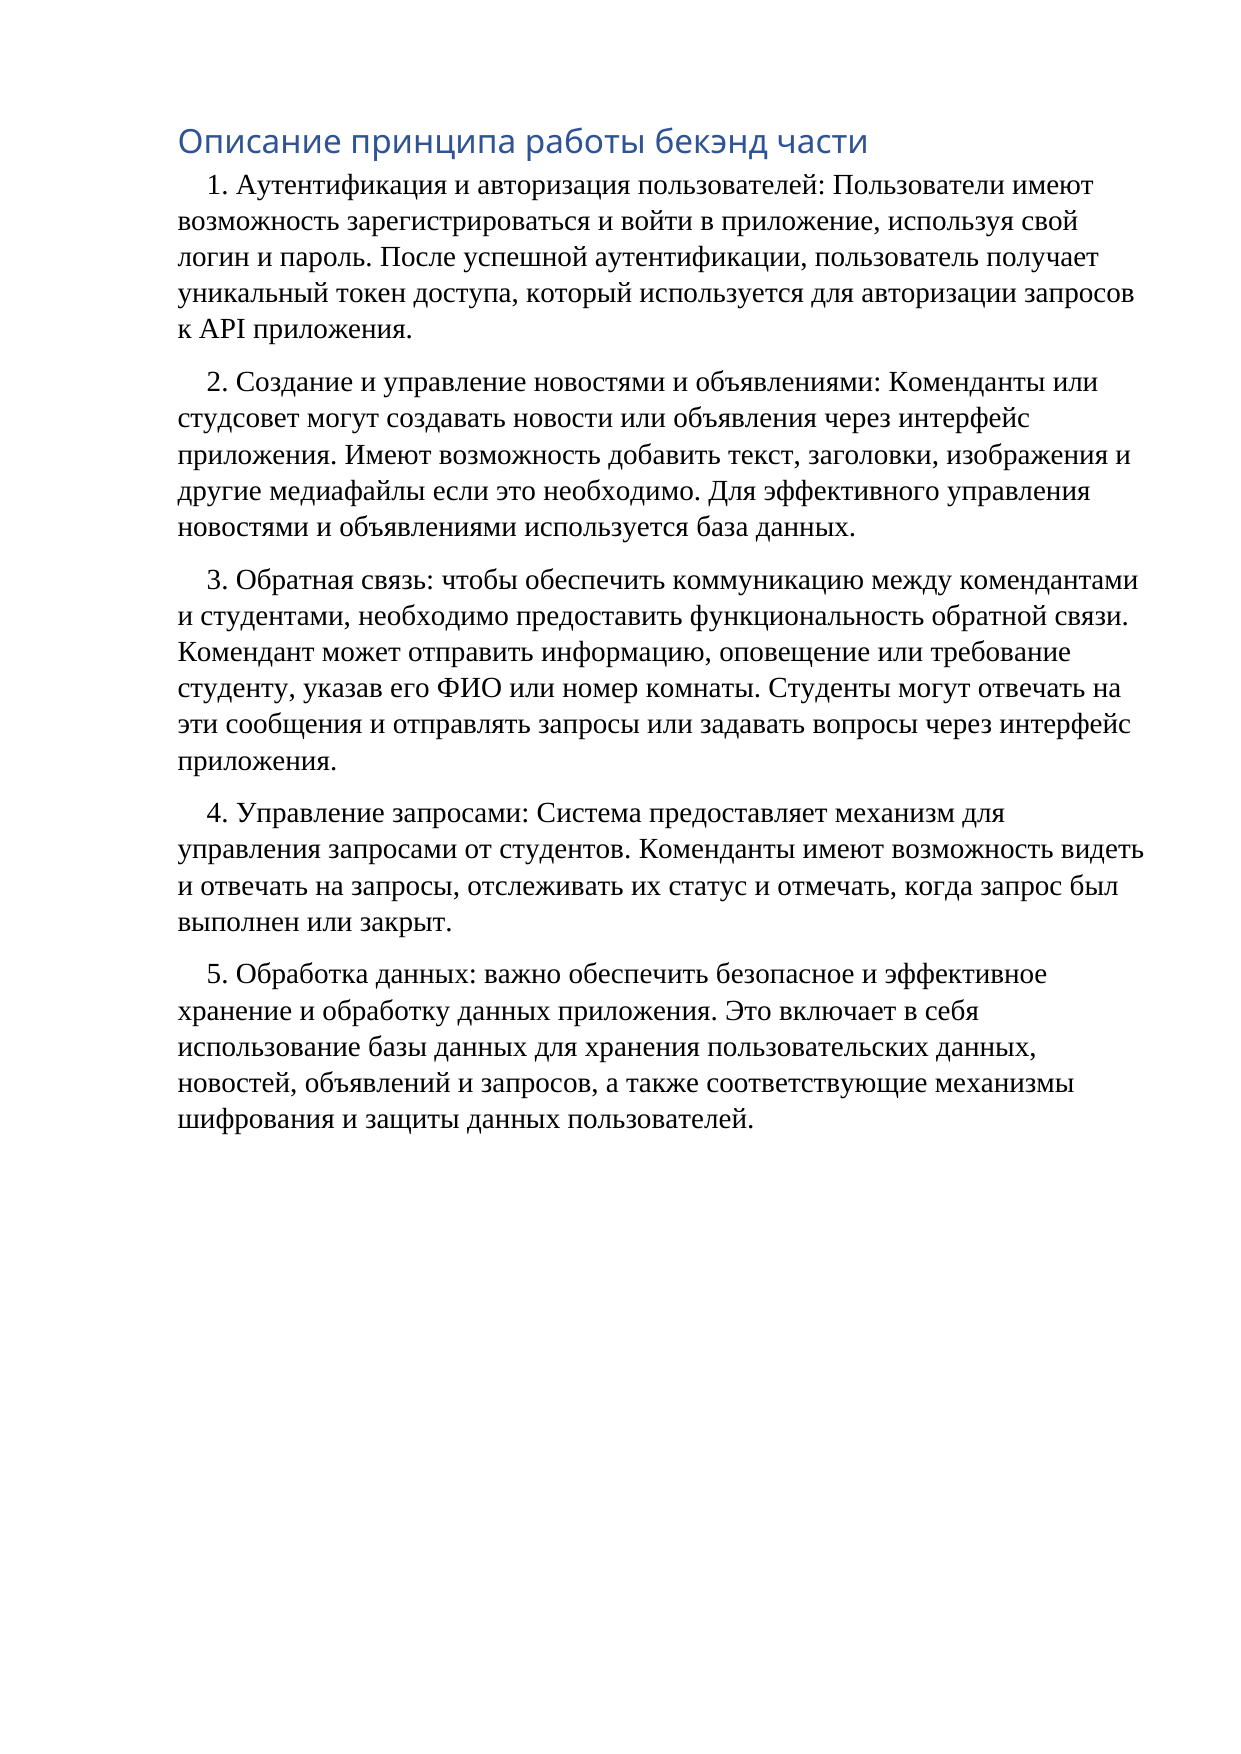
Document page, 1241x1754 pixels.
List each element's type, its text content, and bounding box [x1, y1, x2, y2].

subtitle Описание принципа работы бекэнд части [177, 118, 1152, 163]
text 5. Обработка данных: важно обеспечить безопасное и эффективное хранение и обработку данных приложения. Это включает в себя использование базы данных для хранения пользовательских данных, новостей, объявлений и запросов, а также соответствующие механизмы шифрования и защиты данных пользователей. [177, 957, 1152, 1135]
text 1. Аутентификация и авторизация пользователей: Пользователи имеют возможность зарегистрироваться и войти в приложение, используя свой логин и пароль. После успешной аутентификации, пользователь получает уникальный токен доступа, который используется для авторизации запросов к API приложения. [177, 167, 1152, 345]
text 4. Управление запросами: Система предоставляет механизм для управления запросами от студентов. Коменданты имеют возможность видеть и отвечать на запросы, отслеживать их статус и отмечать, когда запрос был выполнен или закрыт. [177, 795, 1152, 937]
text 2. Создание и управление новостями и объявлениями: Коменданты или студсовет могут создавать новости или объявления через интерфейс приложения. Имеют возможность добавить текст, заголовки, изображения и другие медиафайлы если это необходимо. Для эффективного управления новостями и объявлениями используется база данных. [177, 364, 1152, 543]
text 3. Обратная связь: чтобы обеспечить коммуникацию между комендантами и студентами, необходимо предоставить функциональность обратной связи. Комендант может отправить информацию, оповещение или требование студенту, указав его ФИО или номер комнаты. Студенты могут отвечать на эти сообщения и отправлять запросы или задавать вопросы через интерфейс приложения. [177, 562, 1152, 776]
